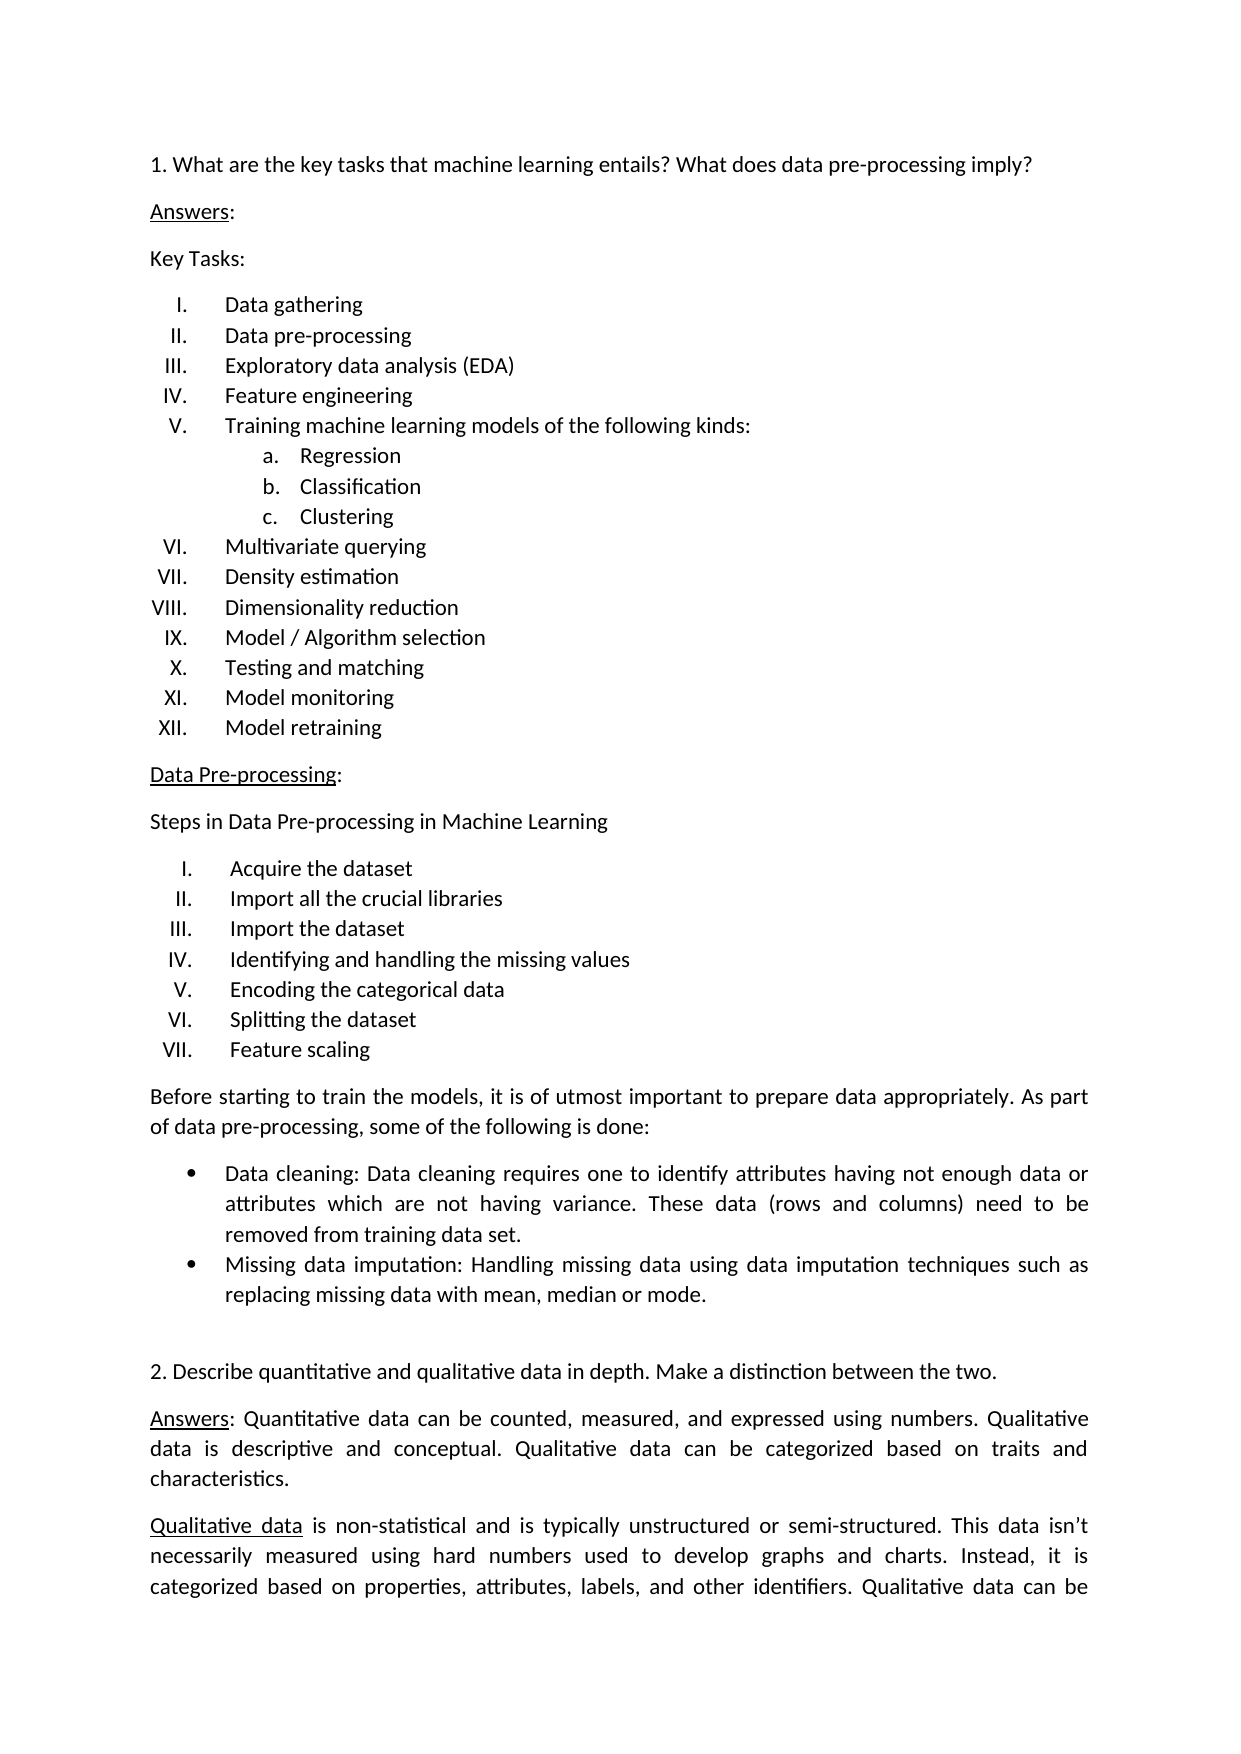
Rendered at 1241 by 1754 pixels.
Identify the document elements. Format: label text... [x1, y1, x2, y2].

list Missing data imputation: Handling missing data using data imputation techniques such as replacing missing data with mean, median or mode. [187, 1250, 1090, 1308]
list Data pre-processing [187, 321, 1090, 349]
text 1. What are the key tasks that machine learning entails? What does data pre-processing imply? [150, 150, 1090, 178]
list Import all the crucial libraries [192, 884, 1090, 912]
list Import the dataset [192, 914, 1090, 943]
list Regression [262, 442, 1090, 470]
text 2. Describe quantitative and qualitative data in depth. Make a distinction between the two. [150, 1357, 1090, 1385]
list Identifying and handling the missing values [192, 945, 1090, 973]
text Answers: Quantitative data can be counted, measured, and expressed using numbers. Qualitative data is descriptive and conceptual. Qualitative data can be categorized based on traits and characteristics. [150, 1404, 1090, 1493]
list Feature scaling [192, 1035, 1090, 1063]
list Data cleaning: Data cleaning requires one to identify attributes having not enough data or attributes which are not having variance. These data (rows and columns) need to be removed from training data set. [187, 1159, 1090, 1248]
list Model monitoring [187, 683, 1090, 711]
text Key Tasks: [150, 244, 1090, 272]
list Exploratory data analysis (EDA) [187, 351, 1090, 379]
list Classification [262, 472, 1090, 500]
list Density estimation [187, 562, 1090, 591]
text Data Pre-processing: [150, 760, 1090, 788]
list Model retraining [187, 713, 1090, 742]
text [150, 1511, 1090, 1600]
list Feature engineering [187, 381, 1090, 409]
list Multivariate querying [187, 532, 1090, 560]
list Testing and matching [187, 653, 1090, 681]
list Clustering [262, 502, 1090, 530]
list Encoding the categorical data [192, 975, 1090, 1003]
text Before starting to train the models, it is of utmost important to prepare data appropriately. As part of data pre-processing, some of the following is done: [150, 1082, 1090, 1141]
list Model / Algorithm selection [187, 623, 1090, 651]
list Splitting the dataset [192, 1005, 1090, 1033]
list Dimensionality reduction [187, 593, 1090, 621]
text Answers: [150, 197, 1090, 225]
list Training machine learning models of the following kinds: [187, 411, 1090, 439]
list Acquire the dataset [192, 854, 1090, 882]
text Steps in Data Pre-processing in Machine Learning [150, 807, 1090, 835]
list Data gathering [187, 291, 1090, 319]
